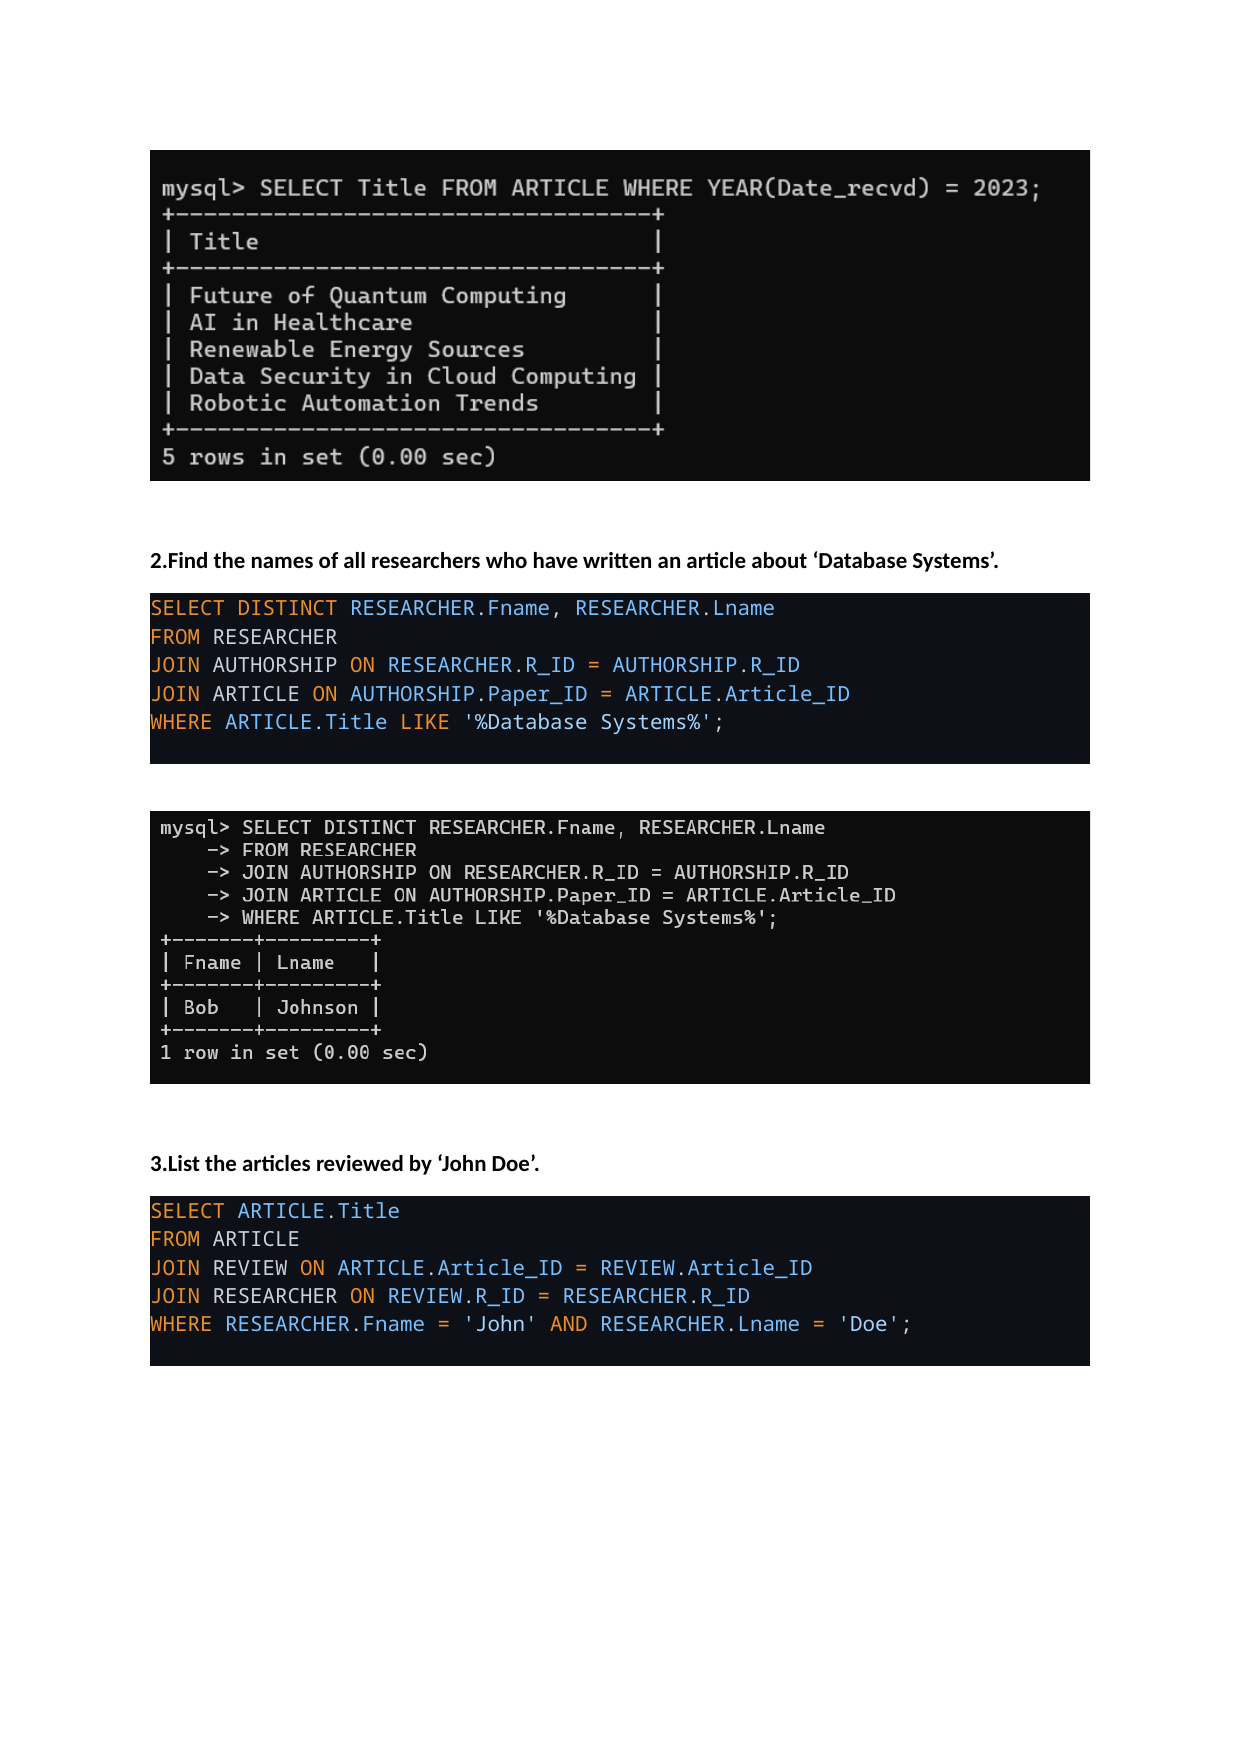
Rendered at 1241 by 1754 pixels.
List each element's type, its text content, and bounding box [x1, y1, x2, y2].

text SELECT DISTINCT RESEARCHER.Fname, RESEARCHER.Lname [150, 593, 1090, 622]
picture [150, 811, 1091, 1084]
picture [150, 150, 1091, 481]
text JOIN RESEARCHER ON REVIEW.R_ID = RESEARCHER.R_ID [150, 1281, 1090, 1309]
text WHERE ARTICLE.Title LIKE '%Database Systems%'; [150, 707, 1090, 736]
text FROM RESEARCHER [150, 622, 1090, 650]
text FROM ARTICLE [150, 1224, 1090, 1253]
text JOIN ARTICLE ON AUTHORSHIP.Paper_ID = ARTICLE.Article_ID [150, 679, 1090, 707]
text SELECT ARTICLE.Title [150, 1196, 1090, 1224]
text JOIN REVIEW ON ARTICLE.Article_ID = REVIEW.Article_ID [150, 1253, 1090, 1281]
text 3.List the articles reviewed by ‘John Doe’. [150, 1149, 1090, 1177]
text WHERE RESEARCHER.Fname = 'John' AND RESEARCHER.Lname = 'Doe'; [150, 1309, 1090, 1338]
text JOIN AUTHORSHIP ON RESEARCHER.R_ID = AUTHORSHIP.R_ID [150, 650, 1090, 679]
text 2.Find the names of all researchers who have written an article about ‘Database Systems’. [150, 547, 1090, 574]
